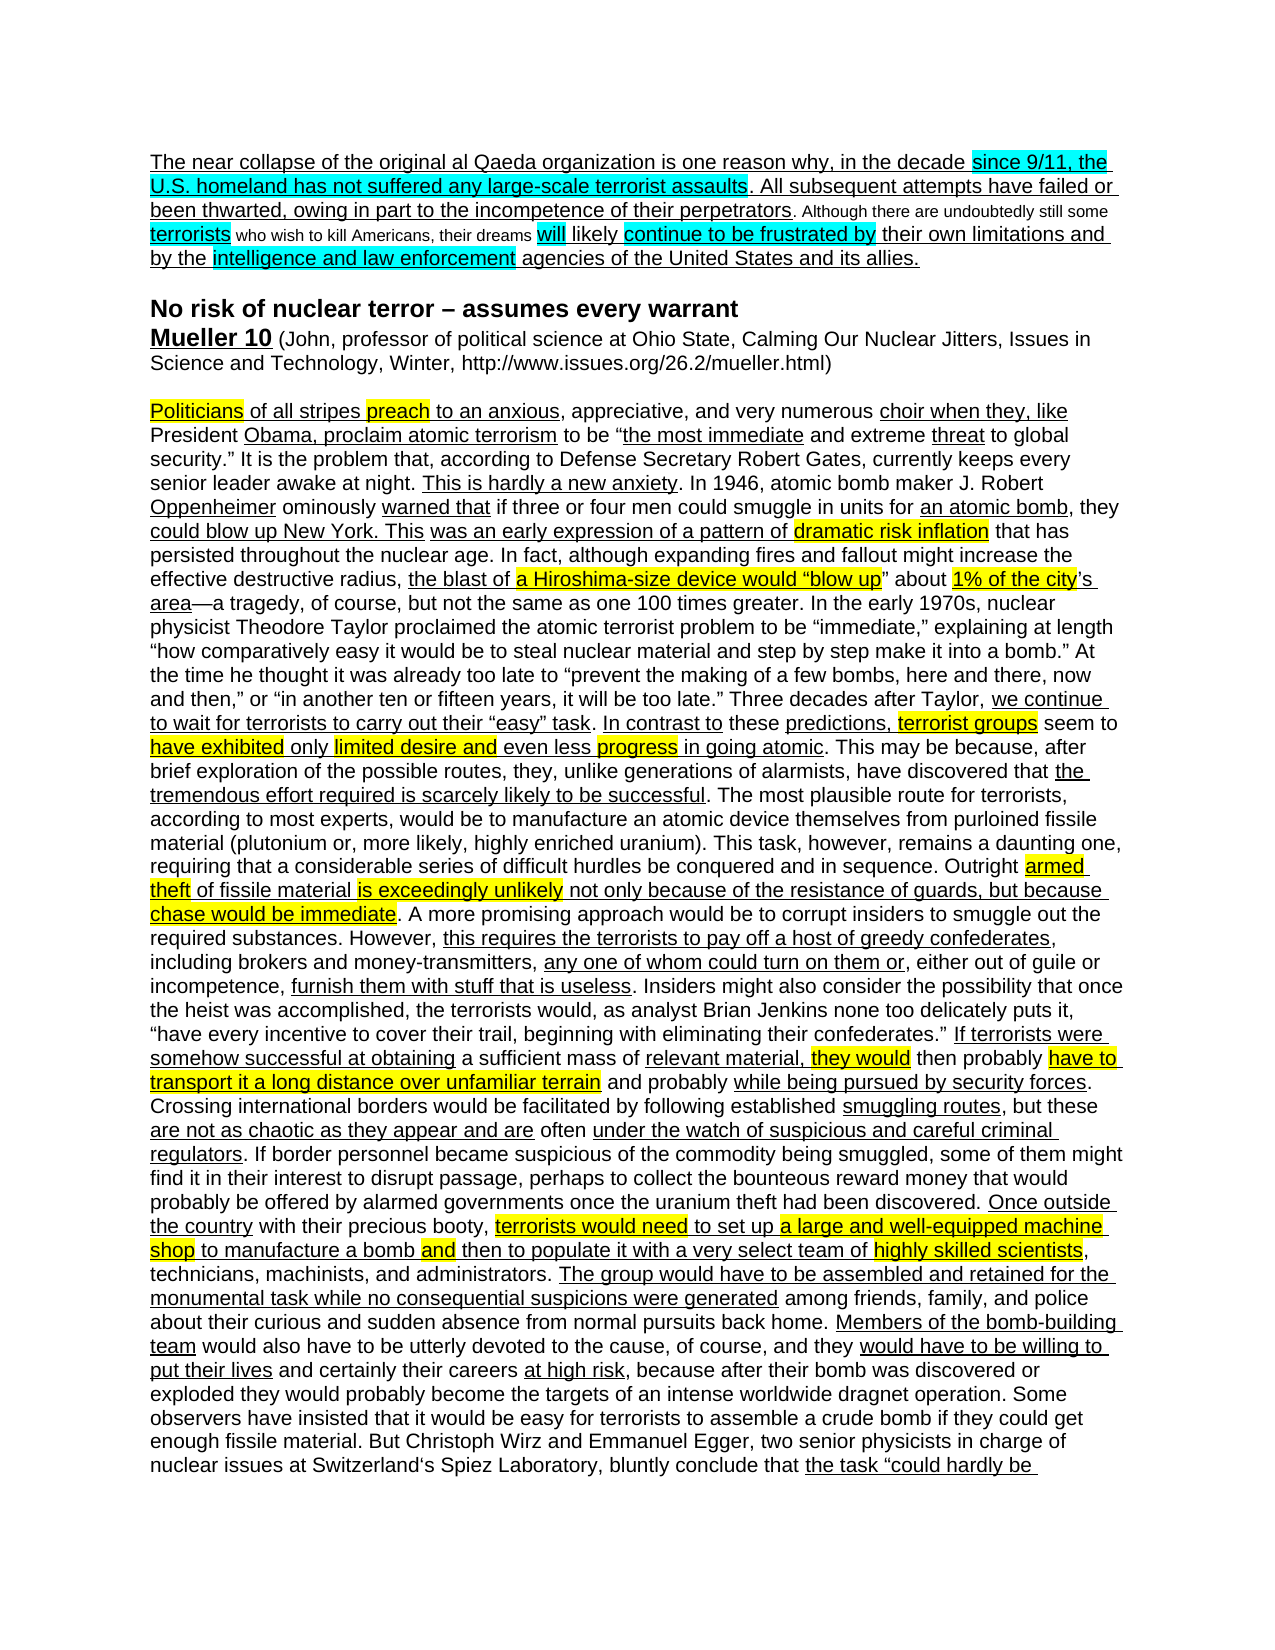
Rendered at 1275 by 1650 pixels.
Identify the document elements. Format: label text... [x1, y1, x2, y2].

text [150, 399, 1125, 1477]
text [150, 150, 1125, 270]
text Mueller 10 (John, professor of political science at Ohio State, Calming Our Nuclear Jitters, Issues in Science and Technology, Winter, http://www.issues.org/26.2/mueller.html) [150, 322, 1125, 375]
text No risk of nuclear terror – assumes every warrant [150, 294, 1125, 322]
